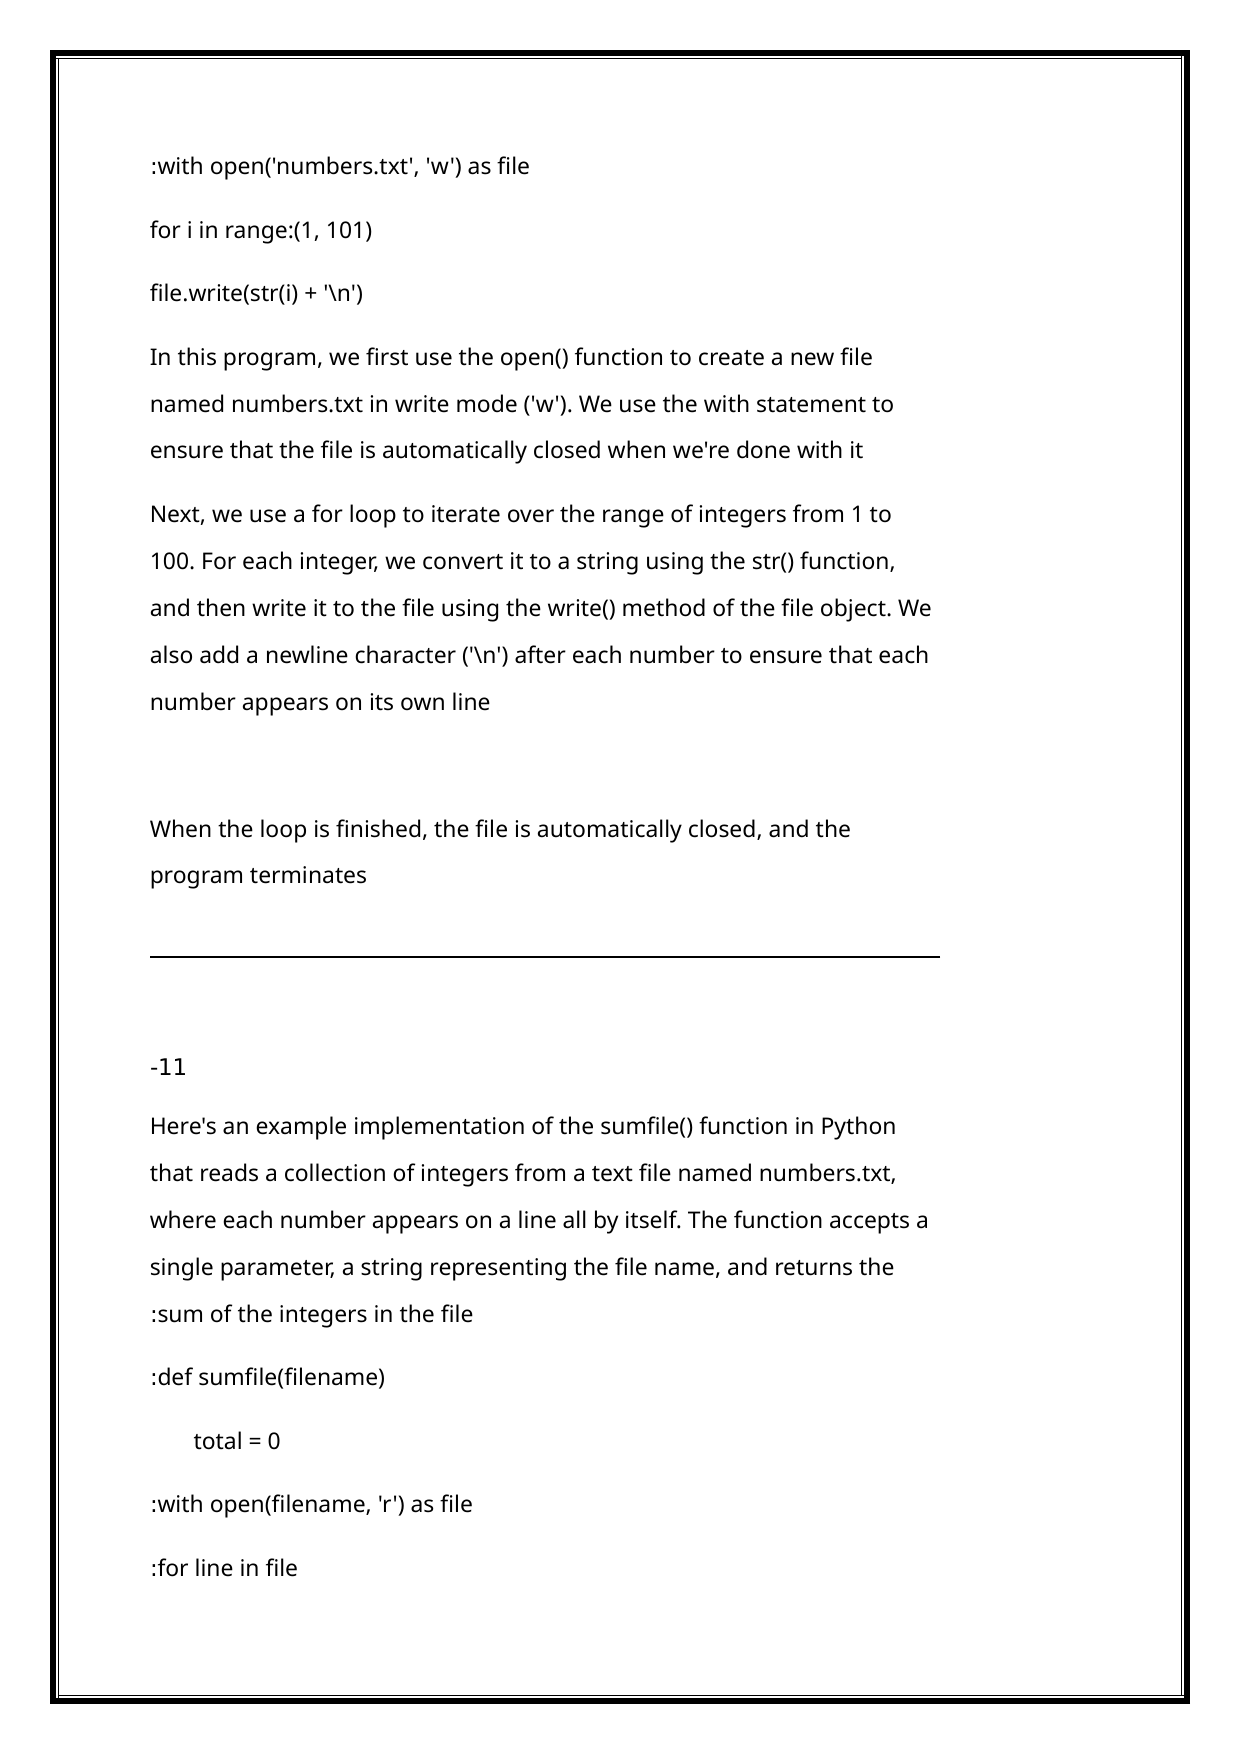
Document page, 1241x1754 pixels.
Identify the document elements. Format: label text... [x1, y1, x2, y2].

text 11- [150, 1054, 940, 1080]
text In this program, we first use the open() function to create a new file named numbers.txt in write mode ('w'). We use the with statement to ensure that the file is automatically closed when we're done with it [150, 341, 940, 466]
text def sumfile(filename): [150, 1361, 940, 1393]
text for i in range:(1, 101) [150, 213, 940, 245]
text for line in file: [150, 1552, 940, 1583]
text When the loop is finished, the file is automatically closed, and the program terminates [150, 812, 940, 891]
text file.write(str(i) + '\n') [150, 277, 940, 308]
text Here's an example implementation of the sumfile() function in Python that reads a collection of integers from a text file named numbers.txt, where each number appears on a line all by itself. The function accepts a single parameter, a string representing the file name, and returns the sum of the integers in the file: [150, 1110, 940, 1329]
text with open('numbers.txt', 'w') as file: [150, 150, 940, 181]
text with open(filename, 'r') as file: [150, 1488, 940, 1520]
text Next, we use a for loop to iterate over the range of integers from 1 to 100. For each integer, we convert it to a string using the str() function, and then write it to the file using the write() method of the file object. We also add a newline character ('\n') after each number to ensure that each number appears on its own line [150, 498, 940, 717]
text total = 0 [150, 1425, 940, 1456]
